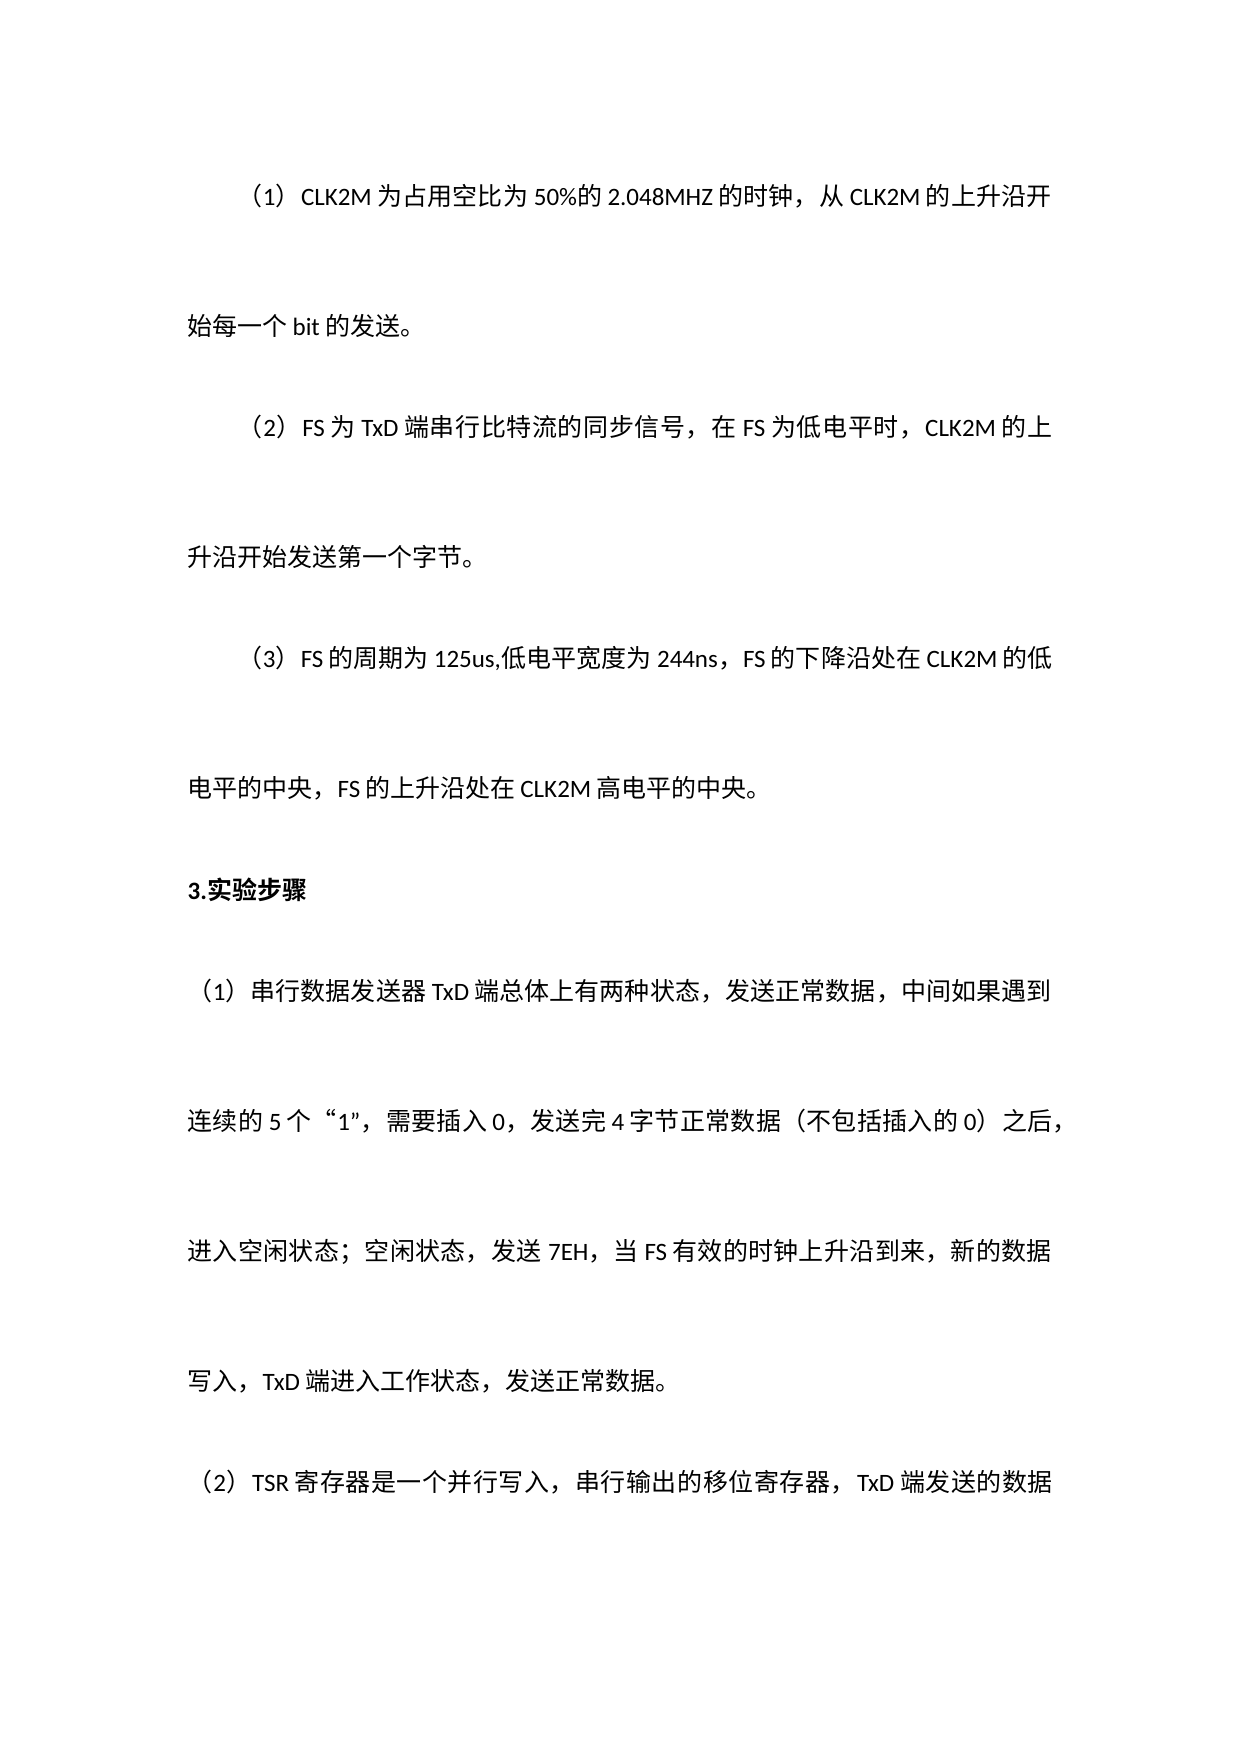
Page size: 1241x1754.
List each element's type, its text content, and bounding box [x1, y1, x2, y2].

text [187, 1448, 1053, 1513]
text （1）CLK2M为占用空比为50%的2.048MHZ的时钟，从CLK2M的上升沿开始每一个bit的发送。 [187, 162, 1053, 357]
text （1）串行数据发送器TxD端总体上有两种状态，发送正常数据，中间如果遇到连续的5个“1”，需要插入0，发送完4字节正常数据（不包括插入的0）之后，进入空闲状态；空闲状态，发送7EH，当FS有效的时钟上升沿到来，新的数据写入，TxD端进入工作状态，发送正常数据。 [187, 957, 1053, 1412]
text （2）FS为TxD端串行比特流的同步信号，在FS为低电平时，CLK2M的上升沿开始发送第一个字节。 [187, 393, 1053, 588]
text （3）FS的周期为125us,低电平宽度为244ns，FS的下降沿处在CLK2M的低电平的中央，FS的上升沿处在CLK2M高电平的中央。 [187, 624, 1053, 819]
text 3.实验步骤 [187, 856, 1053, 921]
